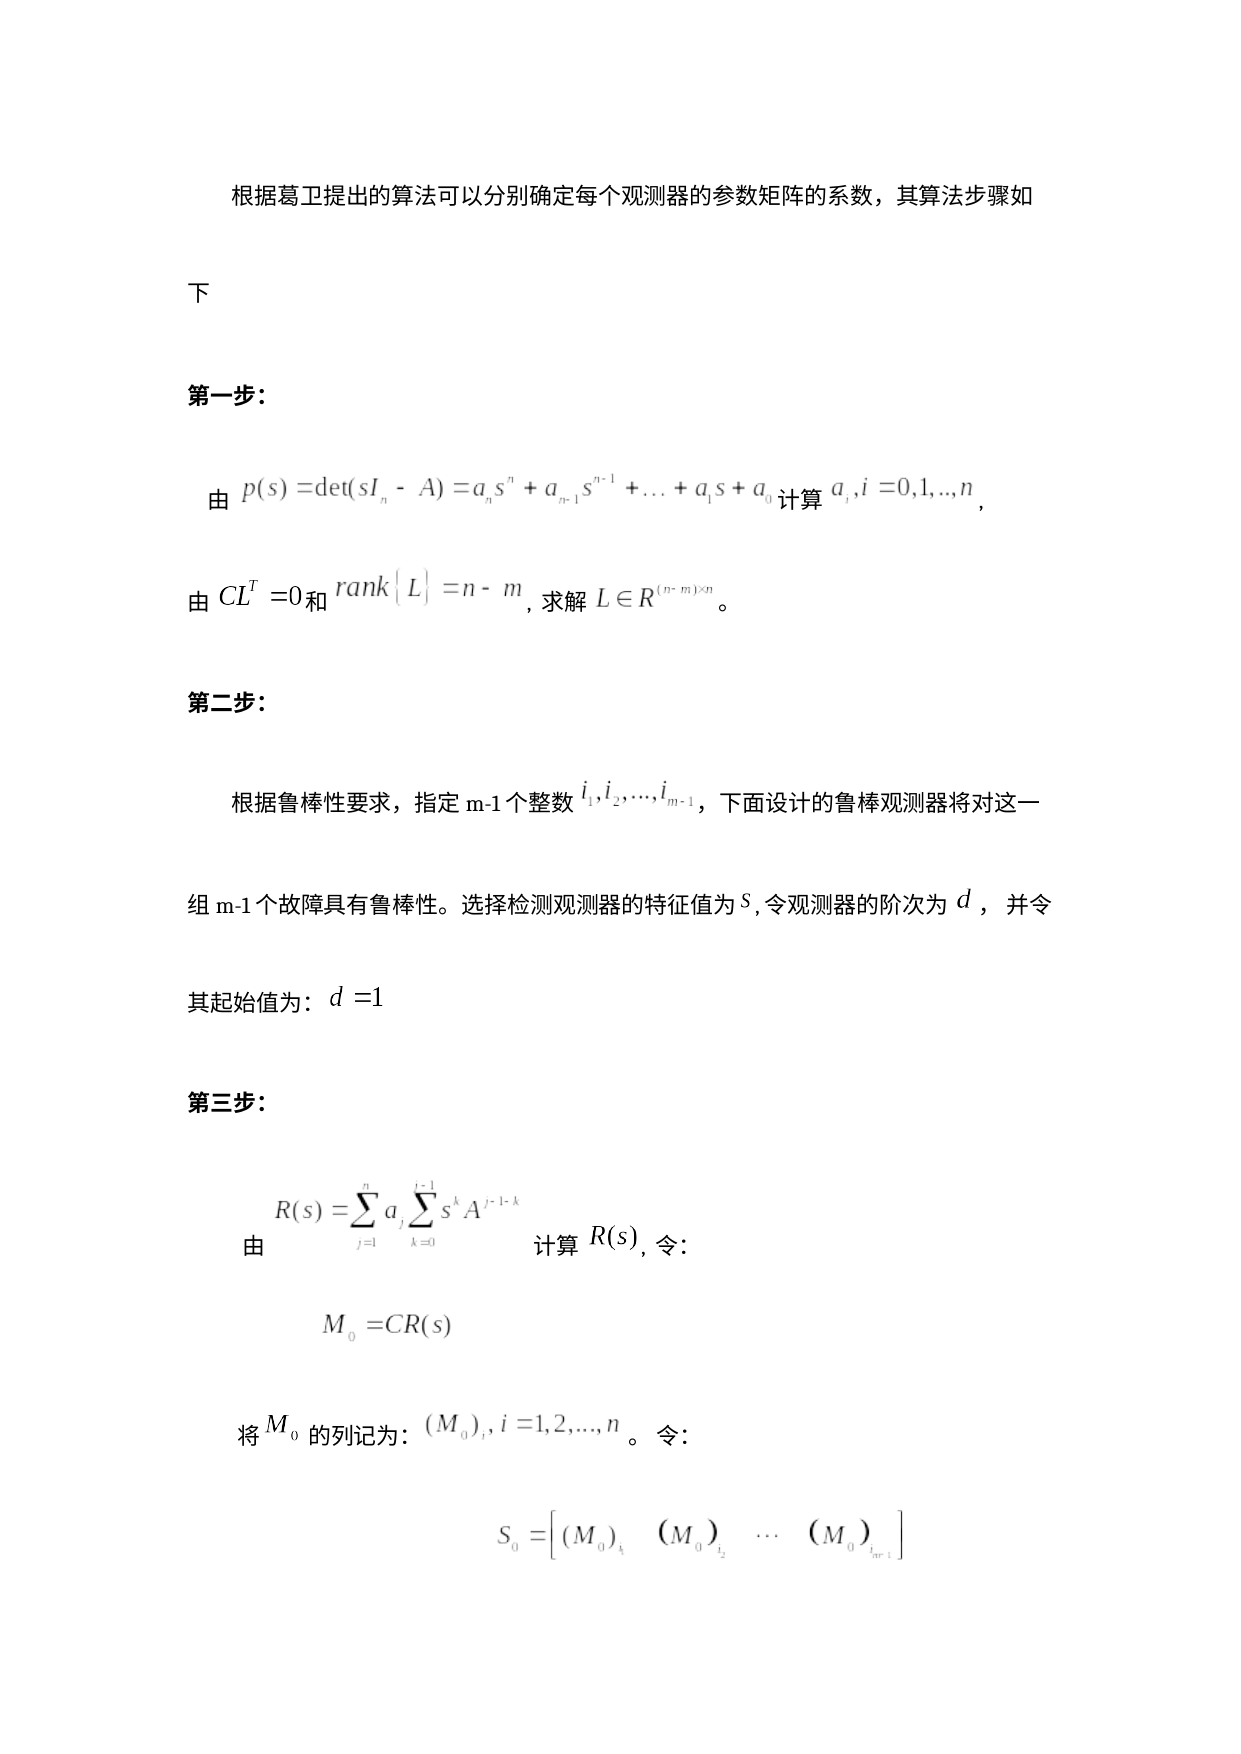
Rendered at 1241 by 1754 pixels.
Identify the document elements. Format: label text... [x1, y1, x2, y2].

text 将 的列记为： 。 令： [187, 1405, 1053, 1470]
text 由 计算 , 令： [187, 1171, 1053, 1269]
text 第一步： [187, 362, 1053, 427]
text 根据葛卫提出的算法可以分别确定每个观测器的参数矩阵的系数，其算法步骤如下 [187, 162, 1053, 324]
text 根据鲁棒性要求，指定 m-1 个整数 ，下面设计的鲁棒观测器将对这一组 m-1 个故障具有鲁棒性。选择检测观测器的特征值为, 令观测器的阶次为 ， 并令其起始值为： [187, 771, 1053, 1031]
text 由 计算 , [187, 464, 1053, 529]
text 第三步： [187, 1069, 1053, 1134]
text 由 和 , 求解 。 [187, 567, 1053, 632]
text 第二步： [187, 669, 1053, 734]
